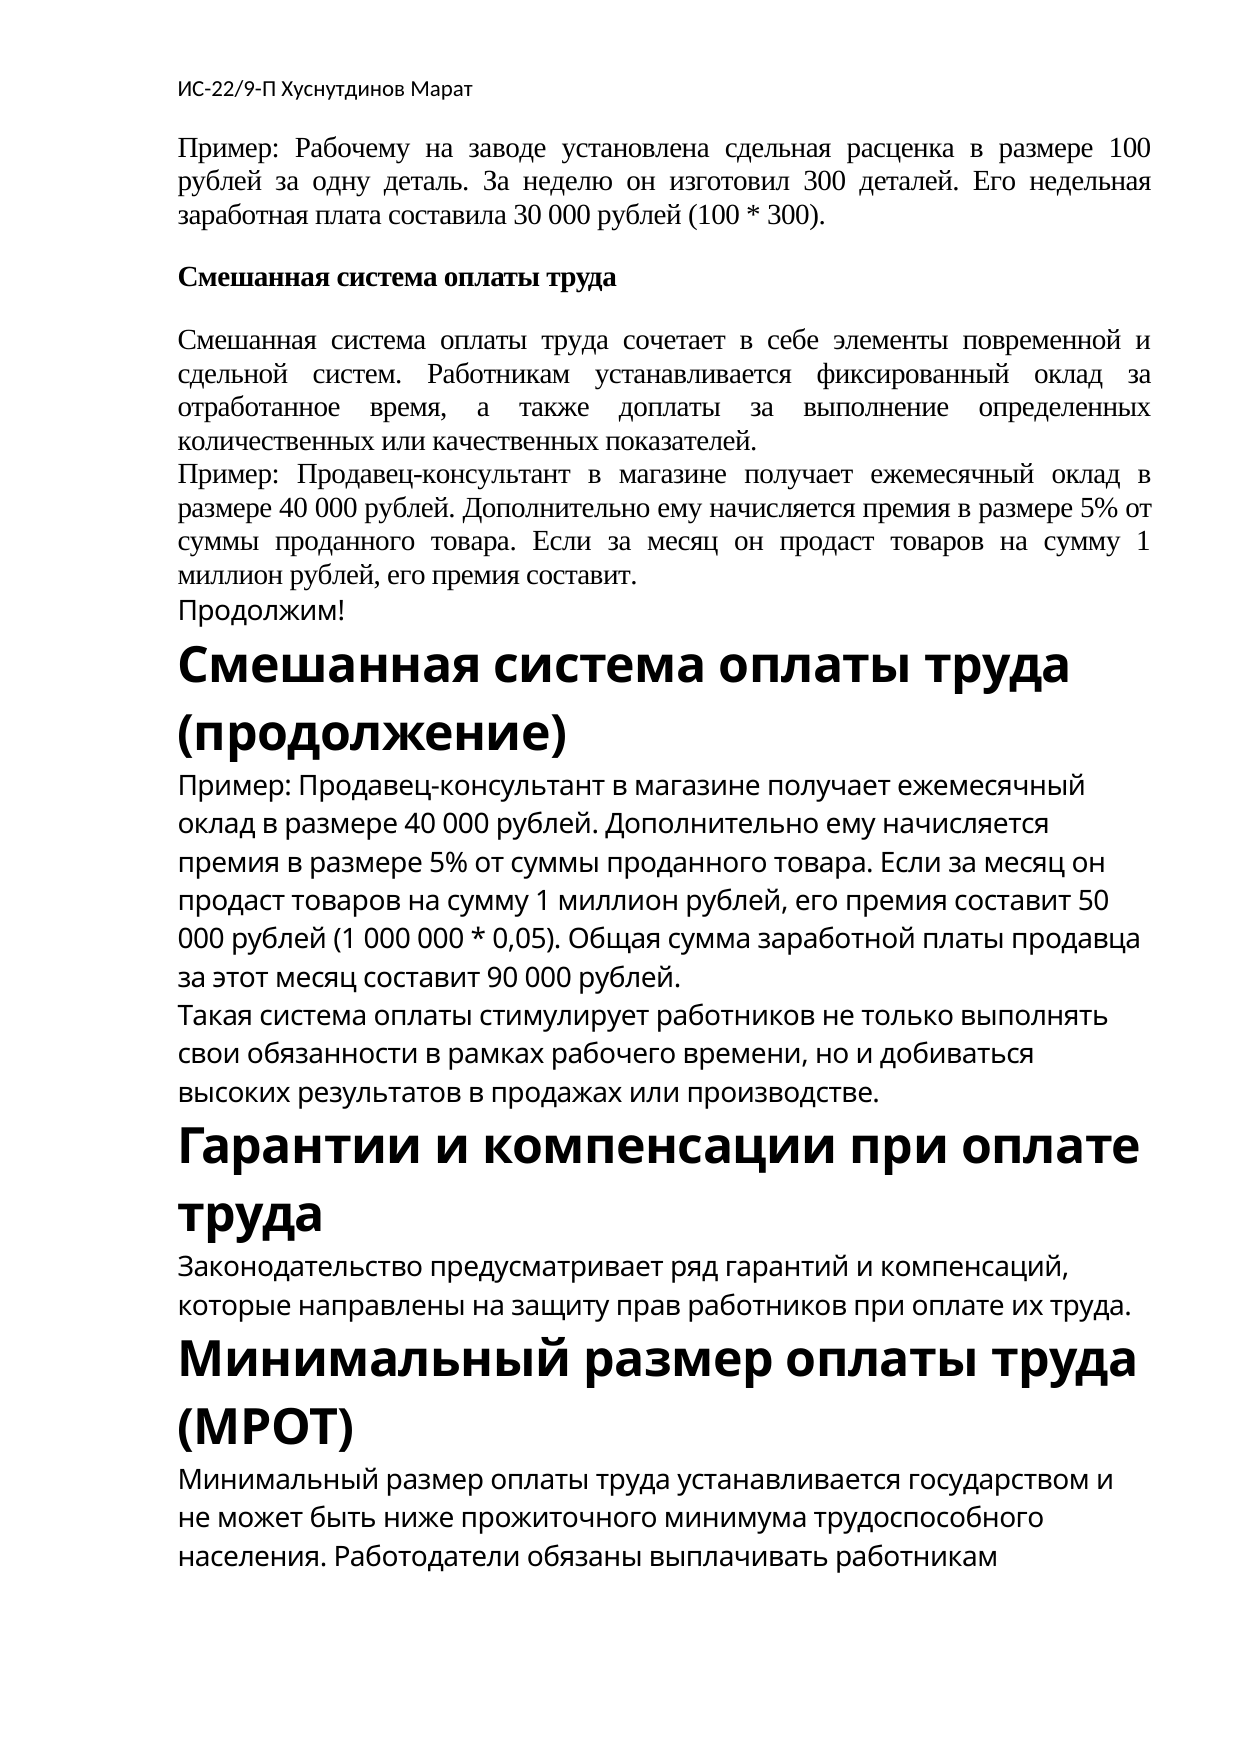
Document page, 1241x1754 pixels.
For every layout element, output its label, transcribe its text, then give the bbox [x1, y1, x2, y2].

text Пример: Рабочему на заводе установлена сдельная расценка в размере 100 рублей за одну деталь. За неделю он изготовил 300 деталей. Его недельная заработная плата составила 30 000 рублей (100 * 300). [177, 130, 1152, 230]
text Смешанная система оплаты труда сочетает в себе элементы повременной и сдельной систем. Работникам устанавливается фиксированный оклад за отработанное время, а также доплаты за выполнение определенных количественных или качественных показателей. [177, 322, 1152, 456]
subtitle Гарантии и компенсации при оплате труда [177, 1110, 1152, 1246]
text Пример: Продавец-консультант в магазине получает ежемесячный оклад в размере 40 000 рублей. Дополнительно ему начисляется премия в размере 5% от суммы проданного товара. Если за месяц он продаст товаров на сумму 1 миллион рублей, его премия составит 50 000 рублей (1 000 000 * 0,05). Общая сумма заработной платы продавца за этот месяц составит 90 000 рублей. [177, 765, 1152, 995]
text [177, 1459, 1152, 1574]
text Продолжим! [177, 591, 1152, 629]
subtitle Смешанная система оплаты труда (продолжение) [177, 629, 1152, 765]
text Смешанная система оплаты труда [177, 259, 1152, 293]
text Пример: Продавец-консультант в магазине получает ежемесячный оклад в размере 40 000 рублей. Дополнительно ему начисляется премия в размере 5% от суммы проданного товара. Если за месяц он продаст товаров на сумму 1 миллион рублей, его премия составит. [177, 456, 1152, 591]
text Такая система оплаты стимулирует работников не только выполнять свои обязанности в рамках рабочего времени, но и добиваться высоких результатов в продажах или производстве. [177, 995, 1152, 1110]
text Законодательство предусматривает ряд гарантий и компенсаций, которые направлены на защиту прав работников при оплате их труда. [177, 1246, 1152, 1323]
subtitle Минимальный размер оплаты труда (МРОТ) [177, 1323, 1152, 1459]
